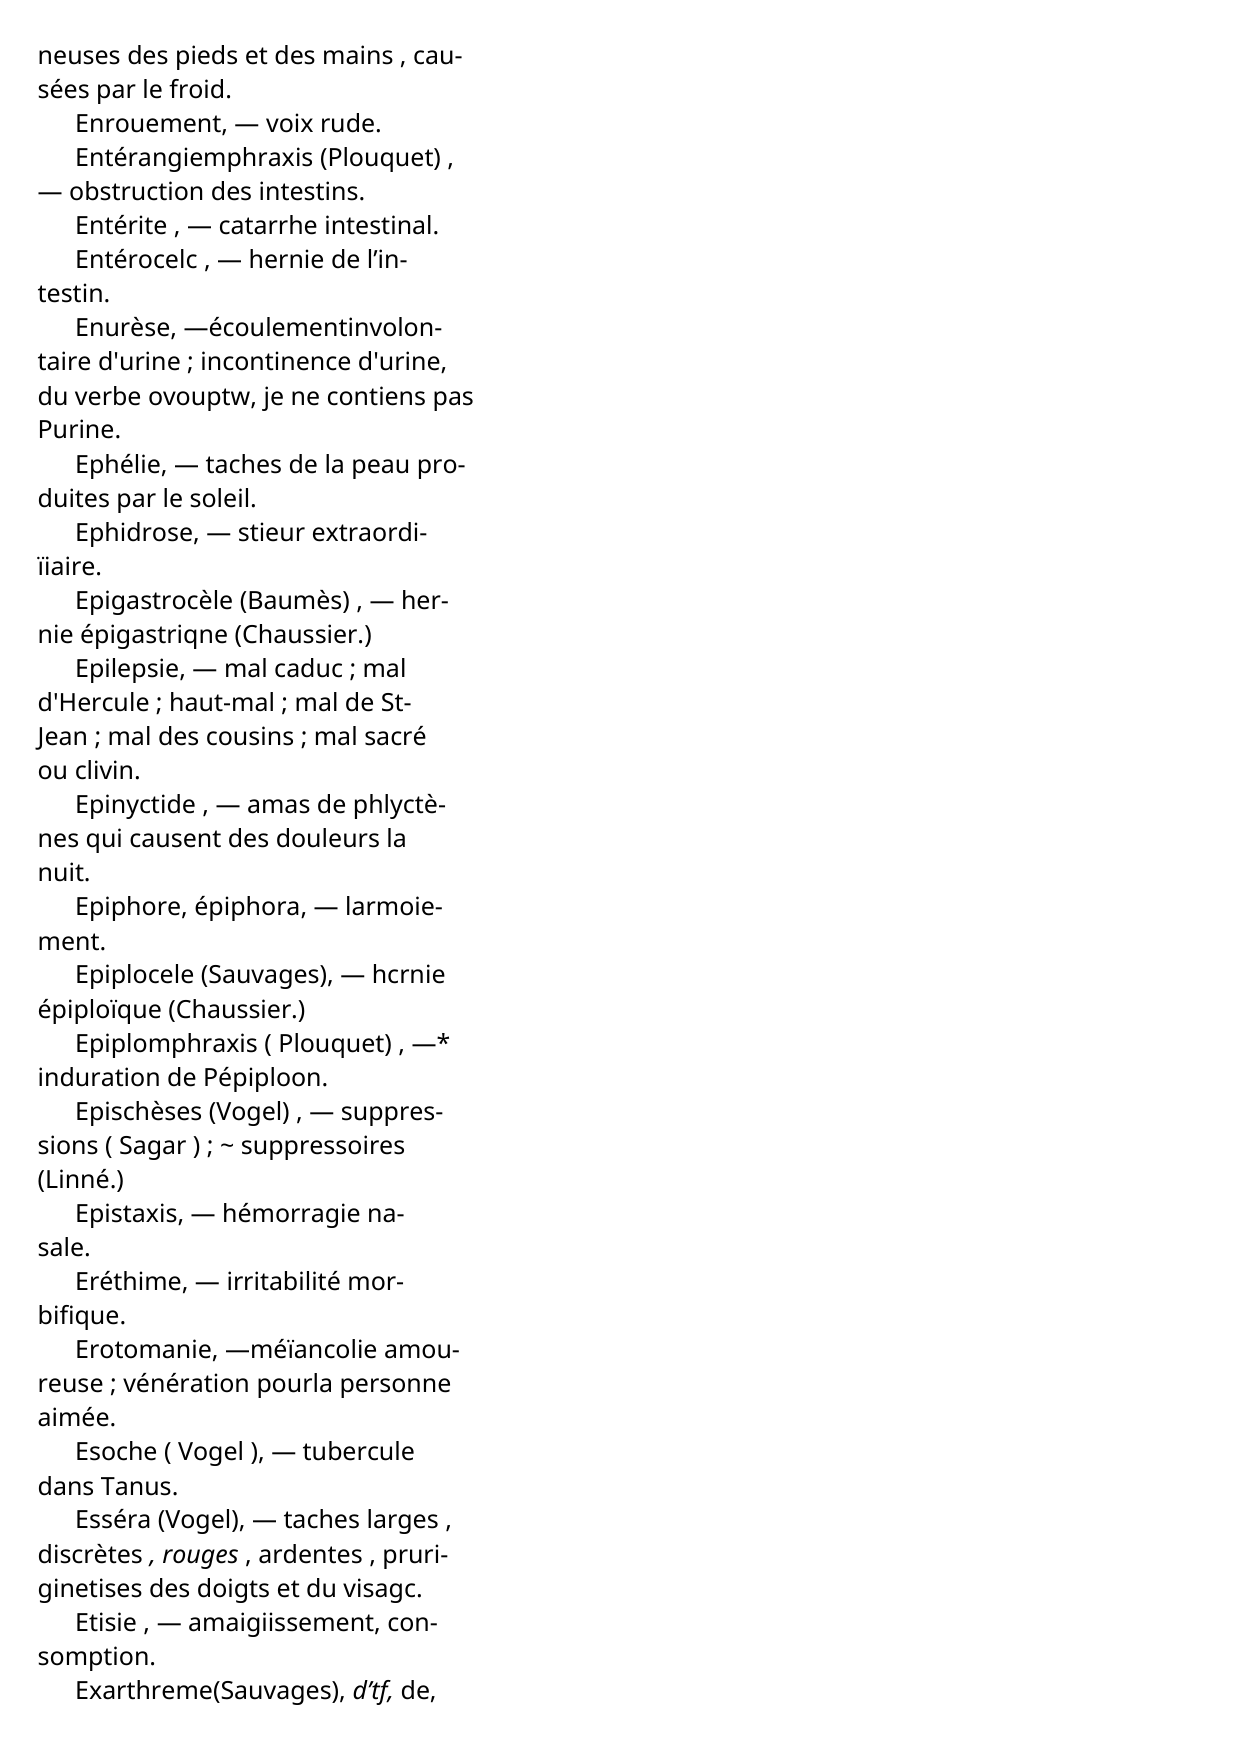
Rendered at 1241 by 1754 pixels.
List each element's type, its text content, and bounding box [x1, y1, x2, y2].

text Ephélie, — taches de la peau pro- duites par le soleil. [37, 446, 1203, 514]
text Epigastrocèle (Baumès) , — her- nie épigastriqne (Chaussier.) [37, 582, 1203, 651]
text Esoche ( Vogel ), — tubercule dans Tanus. [37, 1434, 1203, 1502]
text Epiphore, épiphora, — larmoie- ment. [37, 889, 1203, 957]
text Eréthime, — irritabilité mor- bifique. [37, 1264, 1203, 1332]
text Etisie , — amaigiissement, con- somption. [37, 1604, 1203, 1672]
text Epistaxis, — hémorragie na- sale. [37, 1196, 1203, 1264]
text Epischèses (Vogel) , — suppres- sions ( Sagar ) ; ~ suppressoires (Linné.) [37, 1093, 1203, 1196]
text Epilepsie, — mal caduc ; mal d'Hercule ; haut-mal ; mal de St- Jean ; mal des cousins ; mal sacré ou clivin. [37, 651, 1203, 787]
text Entérocelc , — hernie de l’in- testin. [37, 242, 1203, 310]
text Enrouement, — voix rude. [37, 106, 1203, 140]
text Epiplocele (Sauvages), — hcrnie épiploïque (Chaussier.) [37, 957, 1203, 1025]
text Erotomanie, —méïancolie amou- reuse ; vénération pourla personne aimée. [37, 1332, 1203, 1434]
text Epiplomphraxis ( Plouquet) , —* induration de Pépiploon. [37, 1025, 1203, 1093]
text Ephidrose, — stieur extraordi- ïiaire. [37, 514, 1203, 582]
text Epinyctide , — amas de phlyctè- nes qui causent des douleurs la nuit. [37, 787, 1203, 889]
text Esséra (Vogel), — taches larges , discrètes , rouges , ardentes , pruri- ginetises des doigts et du visagc. [37, 1502, 1203, 1604]
text Entérite , — catarrhe intestinal. [37, 208, 1203, 242]
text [37, 1672, 1203, 1707]
text neuses des pieds et des mains , cau- sées par le froid. [37, 37, 1203, 106]
text Enurèse, —écoulementinvolon- taire d'urine ; incontinence d'urine, du verbe ovouptw, je ne contiens pas Purine. [37, 310, 1203, 446]
text Entérangiemphraxis (Plouquet) , — obstruction des intestins. [37, 140, 1203, 208]
